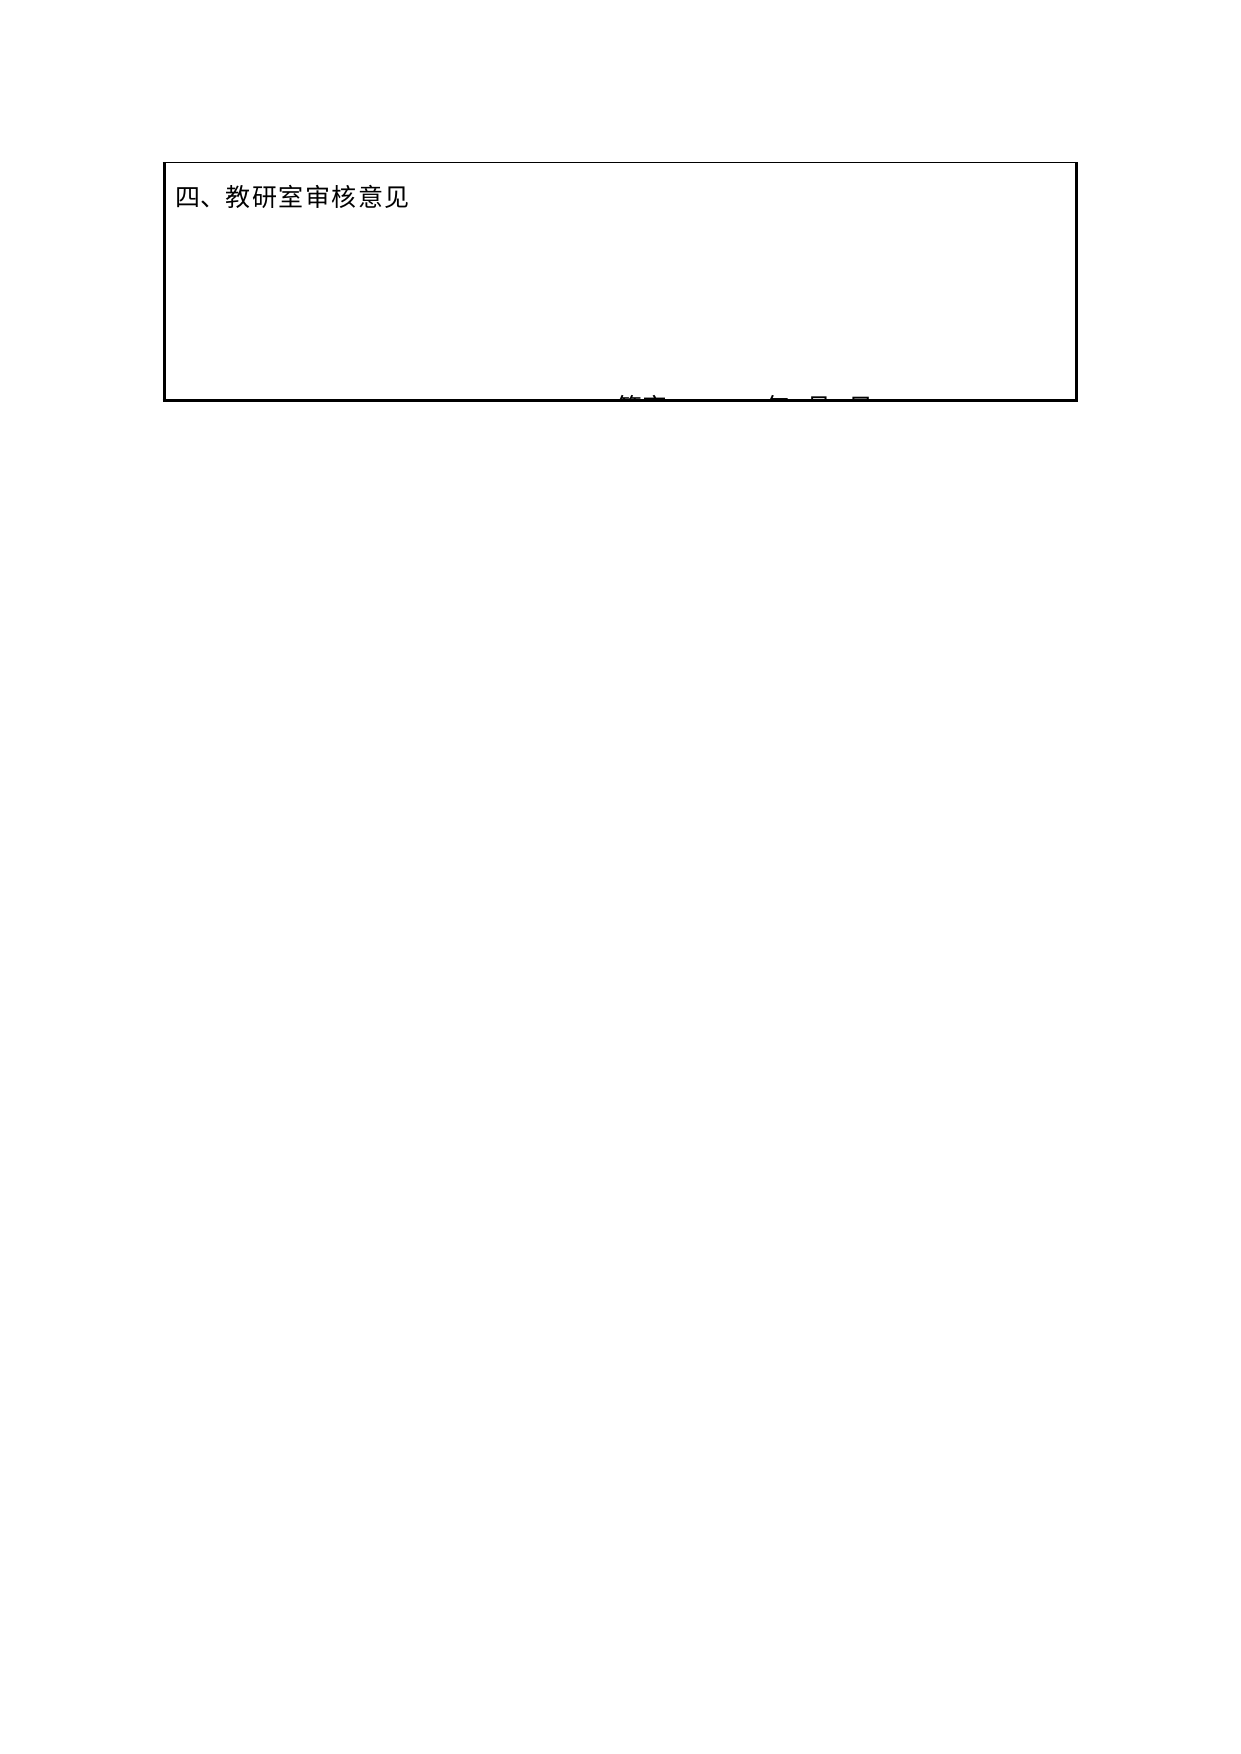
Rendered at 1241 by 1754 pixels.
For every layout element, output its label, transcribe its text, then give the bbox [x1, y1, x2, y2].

table_cell 四、教研室审核意见 签字： 年 月 日 [166, 163, 1075, 399]
